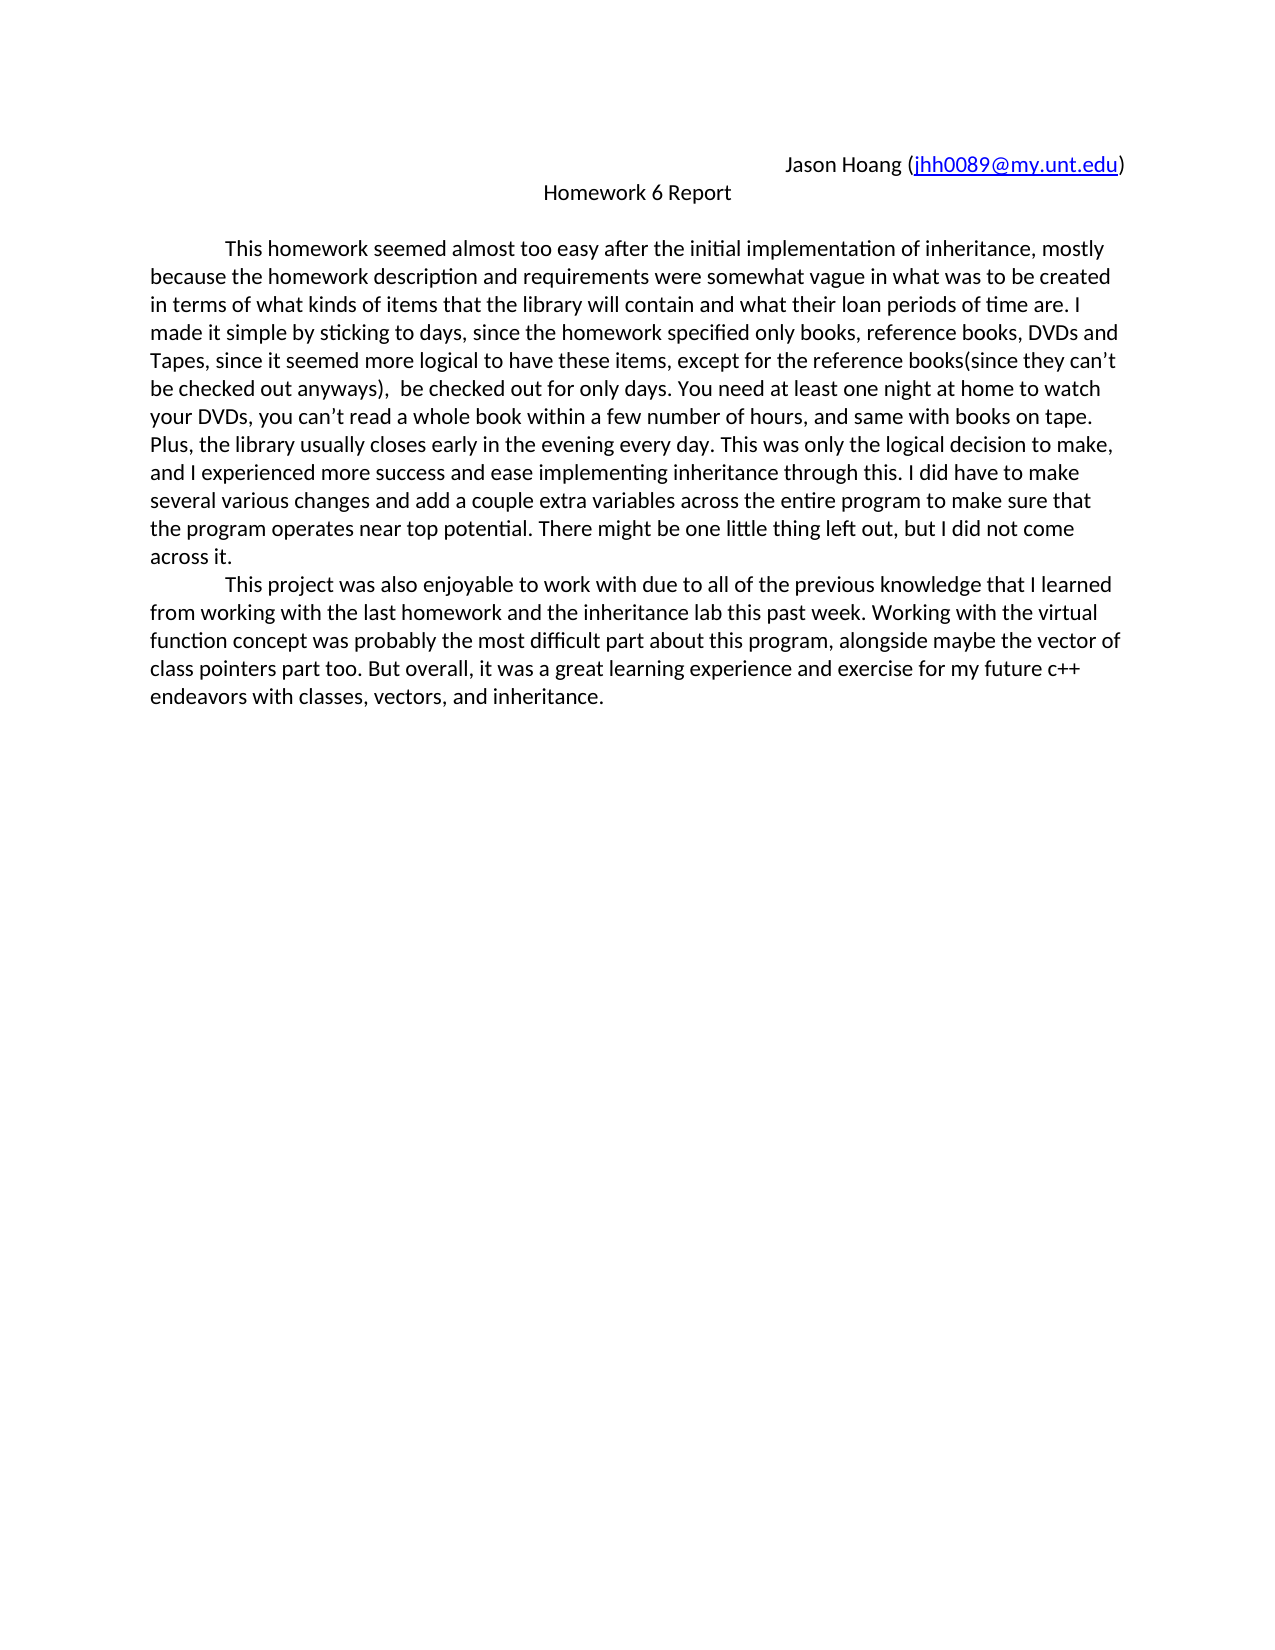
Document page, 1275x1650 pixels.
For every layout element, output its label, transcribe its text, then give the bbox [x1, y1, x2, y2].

text Jason Hoang (jhh0089@my.unt.edu) [150, 150, 1125, 178]
text Homework 6 Report [150, 178, 1125, 206]
text This project was also enjoyable to work with due to all of the previous knowledge that I learned from working with the last homework and the inheritance lab this past week. Working with the virtual function concept was probably the most difficult part about this program, alongside maybe the vector of class pointers part too. But overall, it was a great learning experience and exercise for my future c++ endeavors with classes, vectors, and inheritance. [150, 570, 1125, 710]
text This homework seemed almost too easy after the initial implementation of inheritance, mostly because the homework description and requirements were somewhat vague in what was to be created in terms of what kinds of items that the library will contain and what their loan periods of time are. I made it simple by sticking to days, since the homework specified only books, reference books, DVDs and Tapes, since it seemed more logical to have these items, except for the reference books(since they can’t be checked out anyways), be checked out for only days. You need at least one night at home to watch your DVDs, you can’t read a whole book within a few number of hours, and same with books on tape. Plus, the library usually closes early in the evening every day. This was only the logical decision to make, and I experienced more success and ease implementing inheritance through this. I did have to make several various changes and add a couple extra variables across the entire program to make sure that the program operates near top potential. There might be one little thing left out, but I did not come across it. [150, 234, 1125, 570]
